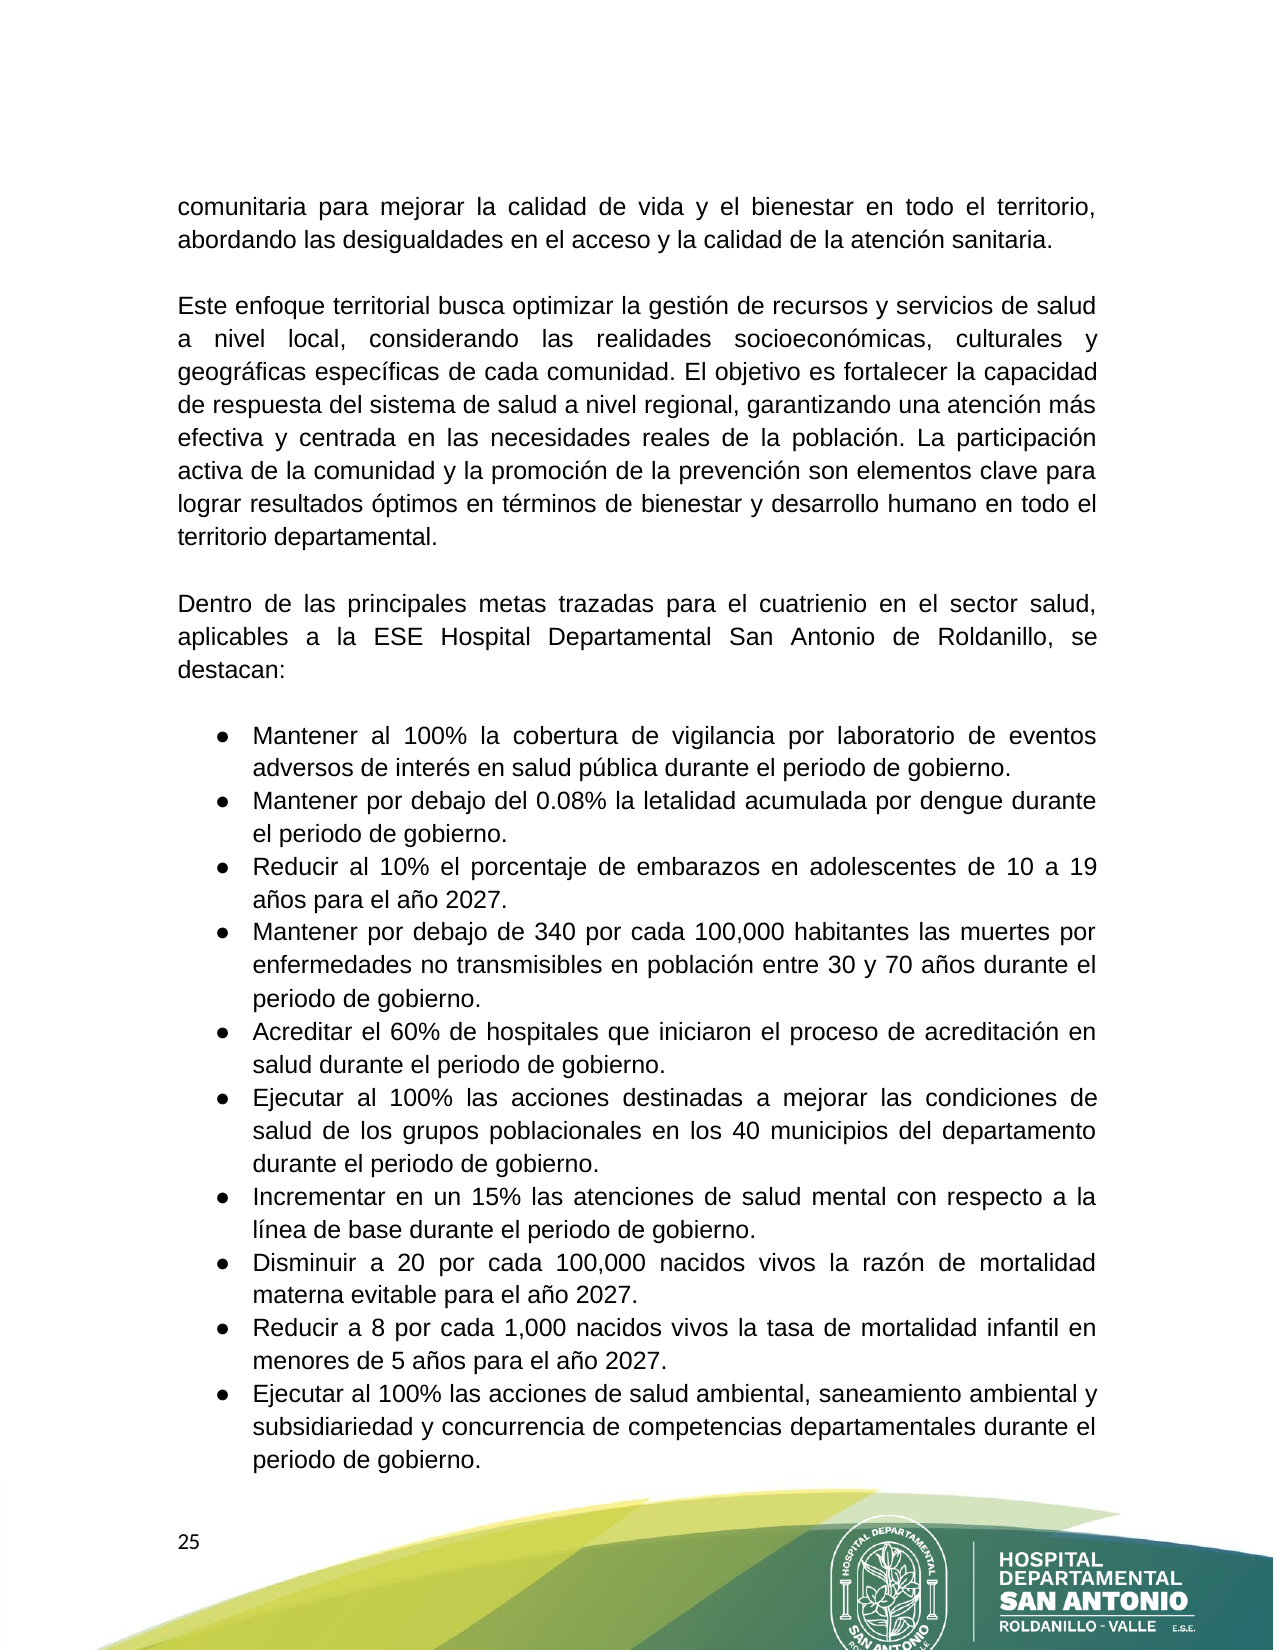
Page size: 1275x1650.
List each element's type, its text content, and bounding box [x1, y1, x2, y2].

text Este enfoque territorial busca optimizar la gestión de recursos y servicios de salud a nivel local, considerando las realidades socioeconómicas, culturales y geográficas específicas de cada comunidad. El objetivo es fortalecer la capacidad de respuesta del sistema de salud a nivel regional, garantizando una atención más efectiva y centrada en las necesidades reales de la población. La participación activa de la comunidad y la promoción de la prevención son elementos clave para lograr resultados óptimos en términos de bienestar y desarrollo humano en todo el territorio departamental. [177, 291, 1098, 551]
list Reducir a 8 por cada 1,000 nacidos vivos la tasa de mortalidad infantil en menores de 5 años para el año 2027. [215, 1313, 1098, 1375]
picture [1, 1479, 1273, 1650]
list Disminuir a 20 por cada 100,000 nacidos vivos la razón de mortalidad materna evitable para el año 2027. [215, 1248, 1098, 1309]
list Ejecutar al 100% las acciones de salud ambiental, saneamiento ambiental y subsidiariedad y concurrencia de competencias departamentales durante el periodo de gobierno. [215, 1379, 1097, 1474]
text Dentro de las principales metas trazadas para el cuatrienio en el sector salud, aplicables a la ESE Hospital Departamental San Antonio de Roldanillo, se destacan: [177, 588, 1098, 683]
list Acreditar el 60% de hospitales que iniciaron el proceso de acreditación en salud durante el periodo de gobierno. [215, 1017, 1098, 1078]
list Ejecutar al 100% las acciones destinadas a mejorar las condiciones de salud de los grupos poblacionales en los 40 municipios del departamento durante el periodo de gobierno. [215, 1083, 1098, 1178]
text comunitaria para mejorar la calidad de vida y el bienestar en todo el territorio, abordando las desigualdades en el acceso y la calidad de la atención sanitaria. [177, 192, 1098, 254]
list Incrementar en un 15% las atenciones de salud mental con respecto a la línea de base durante el periodo de gobierno. [215, 1182, 1097, 1244]
list Mantener por debajo de 340 por cada 100,000 habitantes las muertes por enfermedades no transmisibles en población entre 30 y 70 años durante el periodo de gobierno. [215, 917, 1098, 1012]
list Mantener por debajo del 0.08% la letalidad acumulada por dengue durante el periodo de gobierno. [215, 786, 1098, 848]
list Mantener al 100% la cobertura de vigilancia por laboratorio de eventos adversos de interés en salud pública durante el periodo de gobierno. [215, 721, 1098, 782]
list Reducir al 10% el porcentaje de embarazos en adolescentes de 10 a 19 años para el año 2027. [215, 852, 1098, 913]
